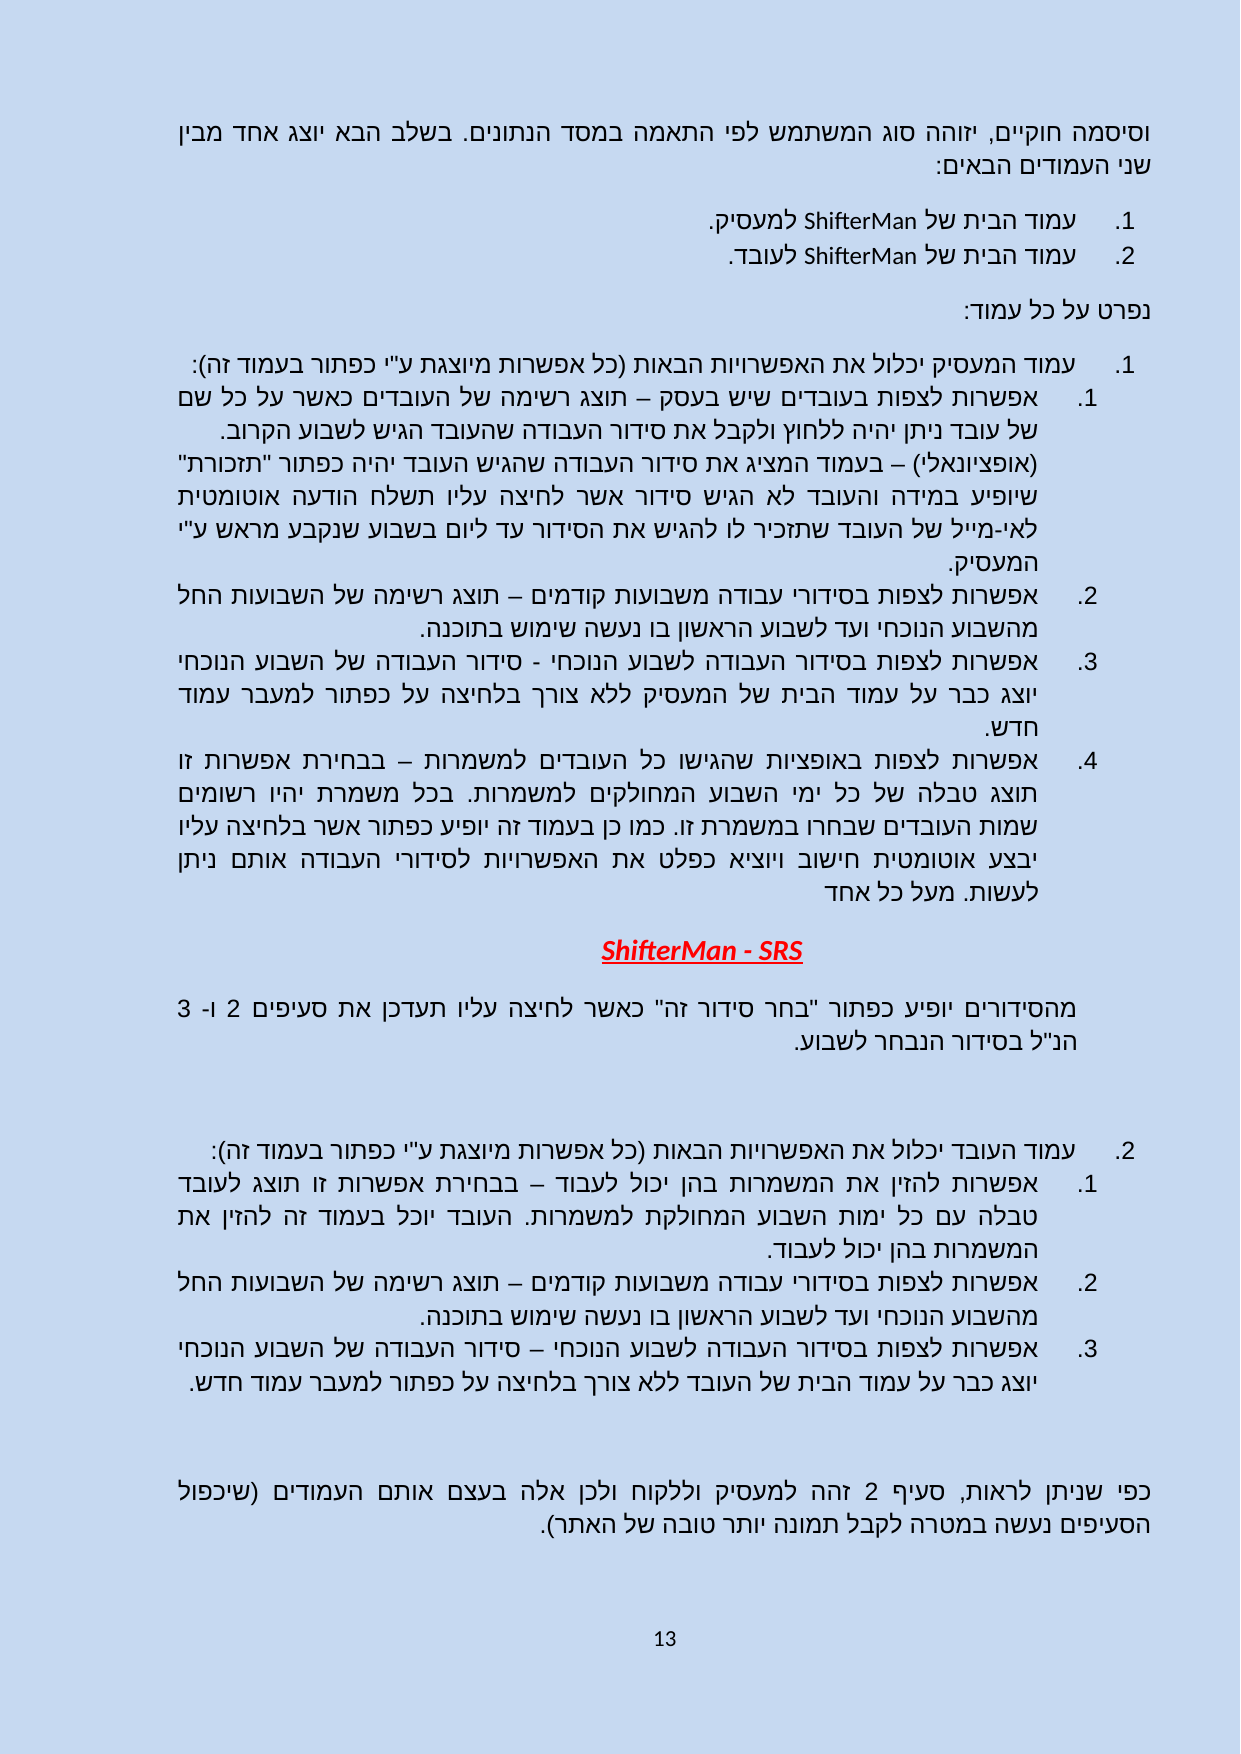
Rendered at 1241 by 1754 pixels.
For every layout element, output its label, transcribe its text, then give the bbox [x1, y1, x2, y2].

list עמוד העובד יכלול את האפשרויות הבאות (כל אפשרות מיוצגת ע"י כפתור בעמוד זה): [177, 1136, 1114, 1165]
list עמוד הבית של ShifterMan לעובד. [177, 240, 1114, 271]
list אפשרות לצפות בסידור העבודה לשבוע הנוכחי - סידור העבודה של השבוע הנוכחי יוצג כבר על עמוד הבית של המעסיק ללא צורך בלחיצה על כפתור למעבר עמוד חדש. [177, 647, 1077, 742]
list אפשרות לצפות בעובדים שיש בעסק – תוצג רשימה של העובדים כאשר על כל שם של עובד ניתן יהיה ללחוץ ולקבל את סידור העבודה שהעובד הגיש לשבוע הקרוב. [177, 383, 1077, 444]
list עמוד המעסיק יכלול את האפשרויות הבאות (כל אפשרות מיוצגת ע"י כפתור בעמוד זה): [177, 350, 1114, 378]
list אפשרות לצפות בסידורי עבודה משבועות קודמים – תוצג רשימה של השבועות החל מהשבוע הנוכחי ועד לשבוע הראשון בו נעשה שימוש בתוכנה. [177, 581, 1077, 643]
list אפשרות להזין את המשמרות בהן יכול לעבוד – בבחירת אפשרות זו תוצג לעובד טבלה עם כל ימות השבוע המחולקת למשמרות. העובד יוכל בעמוד זה להזין את המשמרות בהן יכול לעבוד. [177, 1169, 1077, 1264]
text כפי שניתן לראות, סעיף 2 זהה למעסיק וללקוח ולכן אלה בעצם אותם העמודים (שיכפול הסעיפים נעשה במטרה לקבל תמונה יותר טובה של האתר). [177, 1477, 1152, 1539]
list (אופציונאלי) – בעמוד המציג את סידור העבודה שהגיש העובד יהיה כפתור "תזכורת" שיופיע במידה והעובד לא הגיש סידור אשר לחיצה עליו תשלח הודעה אוטומטית לאי-מייל של העובד שתזכיר לו להגיש את הסידור עד ליום בשבוע שנקבע מראש ע"י המעסיק. [177, 449, 1039, 577]
text ShifterMan - SRS [252, 932, 1152, 967]
list אפשרות לצפות בסידורי עבודה משבועות קודמים – תוצג רשימה של השבועות החל מהשבוע הנוכחי ועד לשבוע הראשון בו נעשה שימוש בתוכנה. [177, 1268, 1077, 1330]
list עמוד הבית של ShifterMan למעסיק. [177, 205, 1114, 236]
text נפרט על כל עמוד: [177, 296, 1152, 324]
list אפשרות לצפות בסידור העבודה לשבוע הנוכחי – סידור העבודה של השבוע הנוכחי יוצג כבר על עמוד הבית של העובד ללא צורך בלחיצה על כפתור למעבר עמוד חדש. [177, 1334, 1077, 1396]
text מהסידורים יופיע כפתור "בחר סידור זה" כאשר לחיצה עליו תעדכן את סעיפים 2 ו- 3 הנ"ל בסידור הנבחר לשבוע. [177, 994, 1078, 1055]
list אפשרות לצפות באופציות שהגישו כל העובדים למשמרות – בבחירת אפשרות זו תוצג טבלה של כל ימי השבוע המחולקים למשמרות. בכל משמרת יהיו רשומים שמות העובדים שבחרו במשמרת זו. כמו כן בעמוד זה יופיע כפתור אשר בלחיצה עליו יבצע אוטומטית חישוב ויוציא כפלט את האפשרויות לסידורי העבודה אותם ניתן לעשות. מעל כל אחד [177, 746, 1077, 907]
